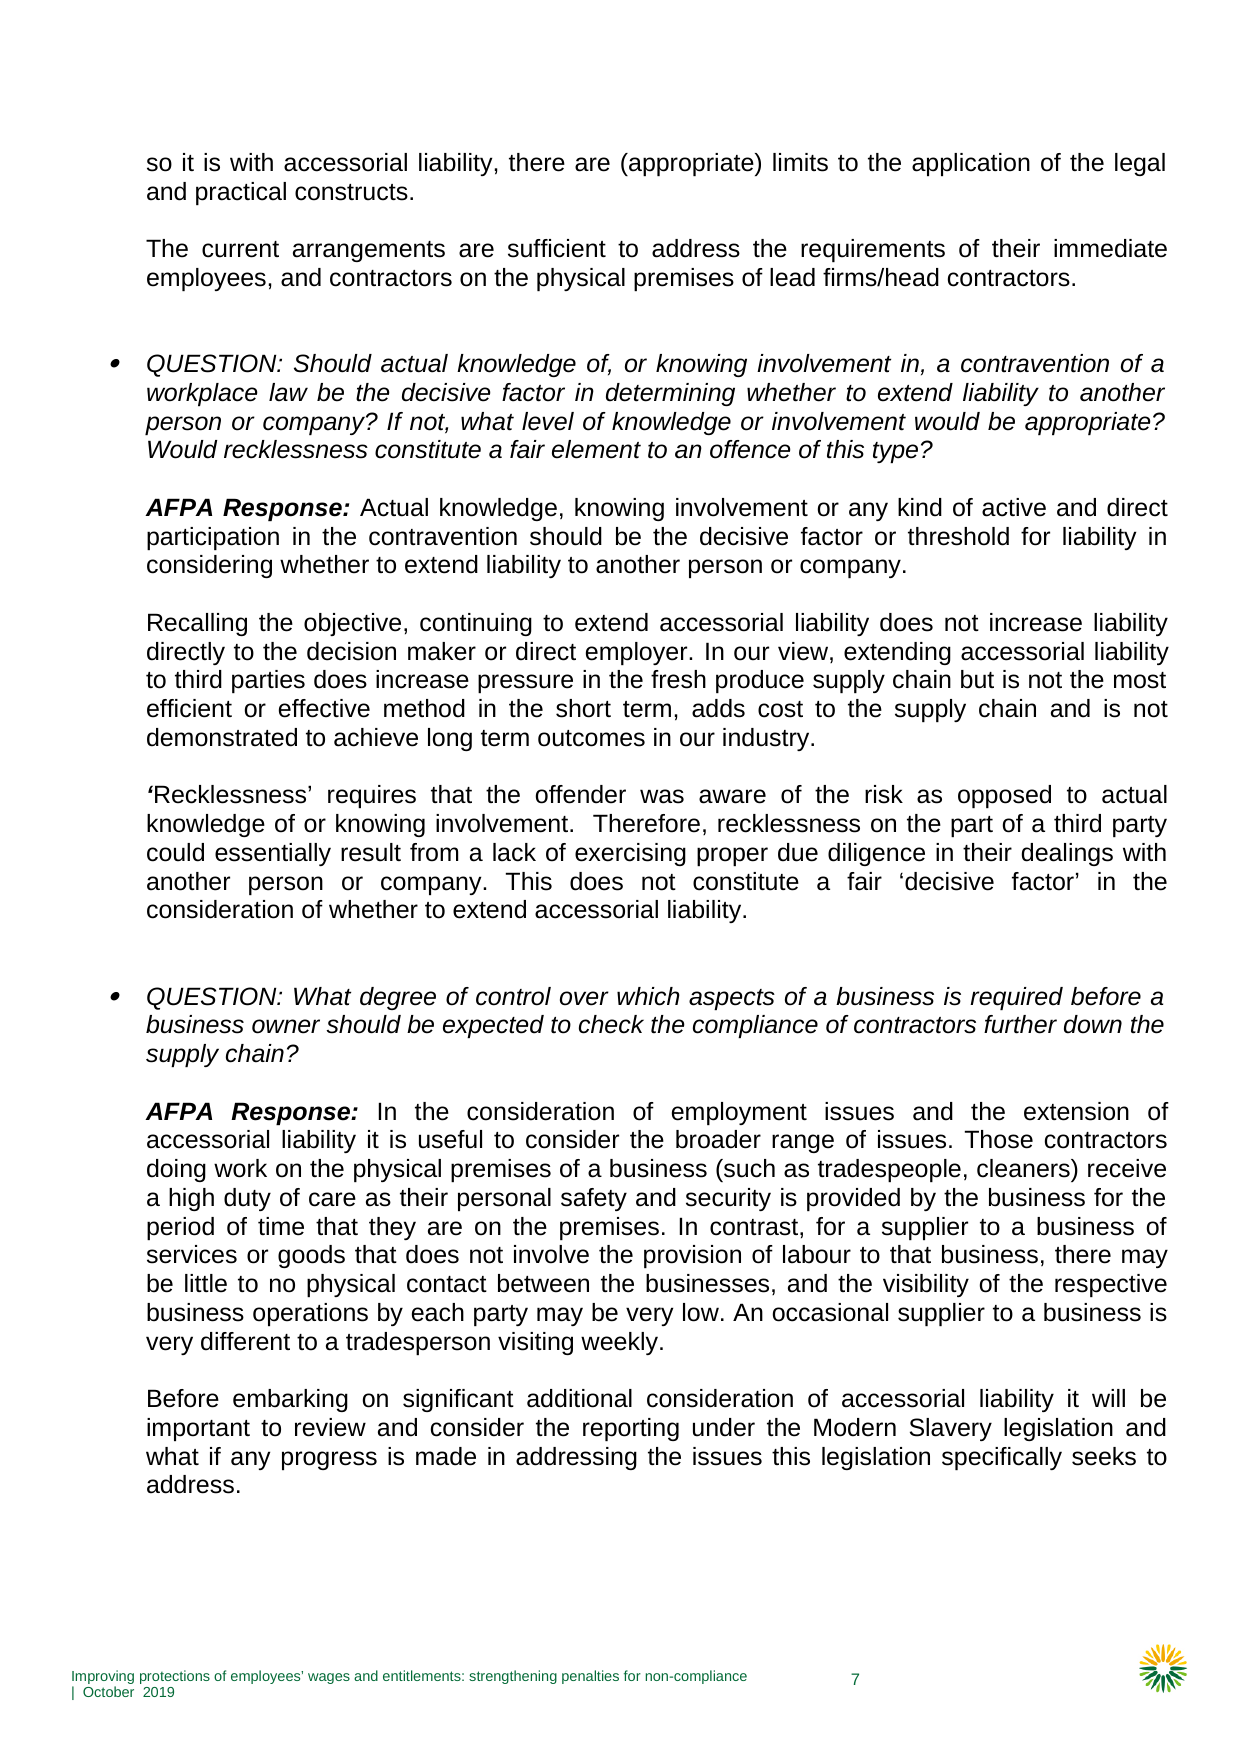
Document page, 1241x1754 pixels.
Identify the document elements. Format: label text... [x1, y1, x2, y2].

text The current arrangements are sufficient to address the requirements of their immediate employees, and contractors on the physical premises of lead firms/head contractors. [146, 234, 1169, 291]
text AFPA Response: In the consideration of employment issues and the extension of accessorial liability it is useful to consider the broader range of issues. Those contractors doing work on the physical premises of a business (such as tradespeople, cleaners) receive a high duty of care as their personal safety and security is provided by the business for the period of time that they are on the premises. In contrast, for a supplier to a business of services or goods that does not involve the provision of labour to that business, there may be little to no physical contact between the businesses, and the visibility of the respective business operations by each party may be very low. An occasional supplier to a business is very different to a tradesperson visiting weekly. [146, 1097, 1169, 1355]
text Recalling the objective, continuing to extend accessorial liability does not increase liability directly to the decision maker or direct employer. In our view, extending accessorial liability to third parties does increase pressure in the fresh produce supply chain but is not the most efficient or effective method in the short term, adds cost to the supply chain and is not demonstrated to achieve long term outcomes in our industry. [146, 608, 1169, 752]
list QUESTION: What degree of control over which aspects of a business is required before a business owner should be expected to check the compliance of contractors further down the supply chain? [108, 982, 1169, 1068]
text Before embarking on significant additional consideration of accessorial liability it will be important to review and consider the reporting under the Modern Slavery legislation and what if any progress is made in addressing the issues this legislation specifically seeks to address. [146, 1384, 1169, 1499]
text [146, 148, 1169, 205]
text AFPA Response: Actual knowledge, knowing involvement or any kind of active and direct participation in the contravention should be the decisive factor or threshold for liability in considering whether to extend liability to another person or company. [146, 493, 1169, 579]
picture [1137, 1642, 1237, 1734]
list QUESTION: Should actual knowledge of, or knowing involvement in, a contravention of a workplace law be the decisive factor in determining whether to extend liability to another person or company? If not, what level of knowledge or involvement would be appropriate? Would recklessness constitute a fair element to an offence of this type? [108, 349, 1169, 464]
text ‘Recklessness’ requires that the offender was aware of the risk as opposed to actual knowledge of or knowing involvement. Therefore, recklessness on the part of a third party could essentially result from a lack of exercising proper due diligence in their dealings with another person or company. This does not constitute a fair ‘decisive factor’ in the consideration of whether to extend accessorial liability. [146, 780, 1169, 924]
